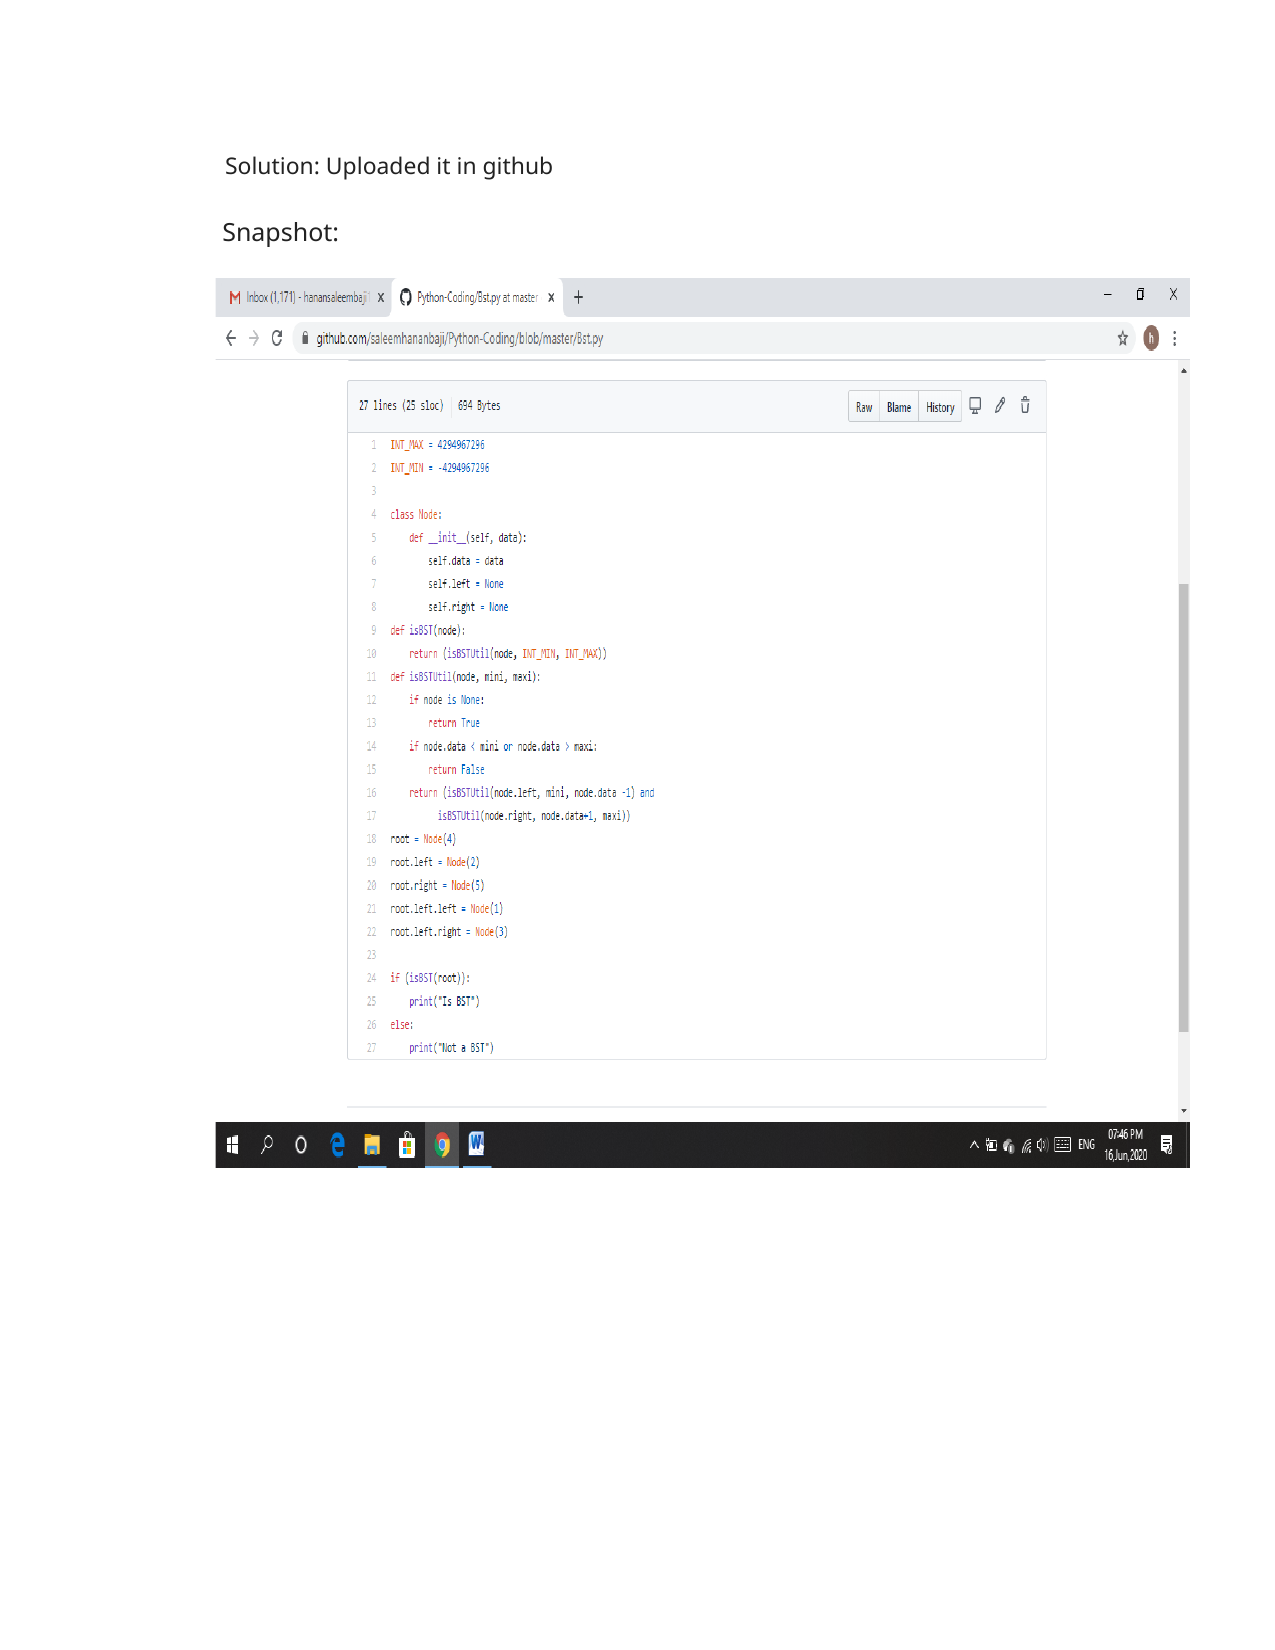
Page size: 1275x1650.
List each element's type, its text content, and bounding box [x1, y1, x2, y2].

text Snapshot: [150, 215, 1125, 249]
picture [215, 278, 1191, 1187]
text Solution: Uploaded it in github [150, 150, 1125, 181]
